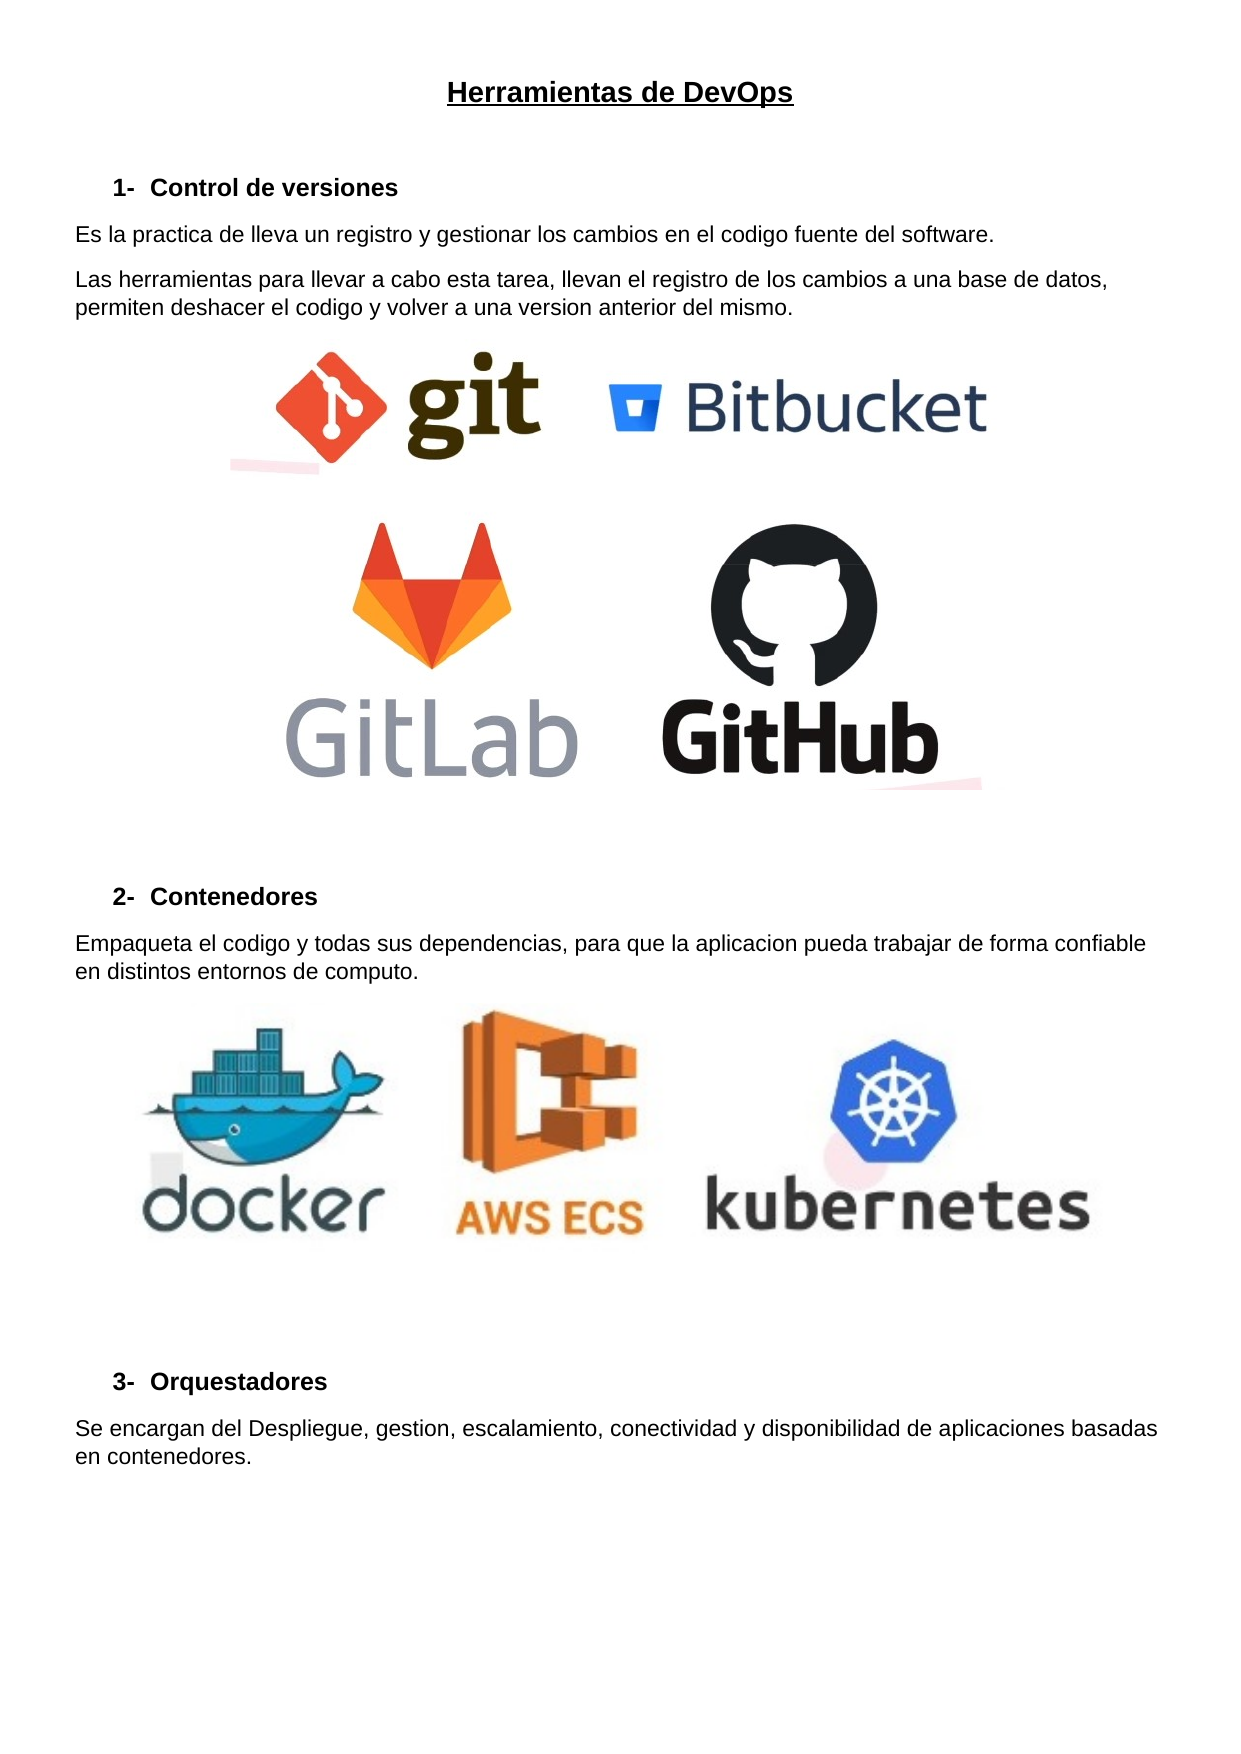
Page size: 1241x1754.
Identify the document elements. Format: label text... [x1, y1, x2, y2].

text Las herramientas para llevar a cabo esta tarea, llevan el registro de los cambios a una base de datos, permiten deshacer el codigo y volver a una version anterior del mismo. [75, 266, 1165, 321]
list Control de versiones [112, 173, 1165, 202]
picture [230, 339, 1010, 790]
picture [134, 1003, 1106, 1259]
text Es la practica de lleva un registro y gestionar los cambios en el codigo fuente del software. [75, 221, 1165, 247]
text Se encargan del Despliegue, gestion, escalamiento, conectividad y disponibilidad de aplicaciones basadas en contenedores. [75, 1415, 1165, 1470]
text Empaqueta el codigo y todas sus dependencias, para que la aplicacion pueda trabajar de forma confiable en distintos entornos de computo. [75, 930, 1165, 985]
text Herramientas de DevOps [75, 75, 1165, 108]
list Contenedores [112, 882, 1165, 911]
list Orquestadores [112, 1367, 1165, 1396]
